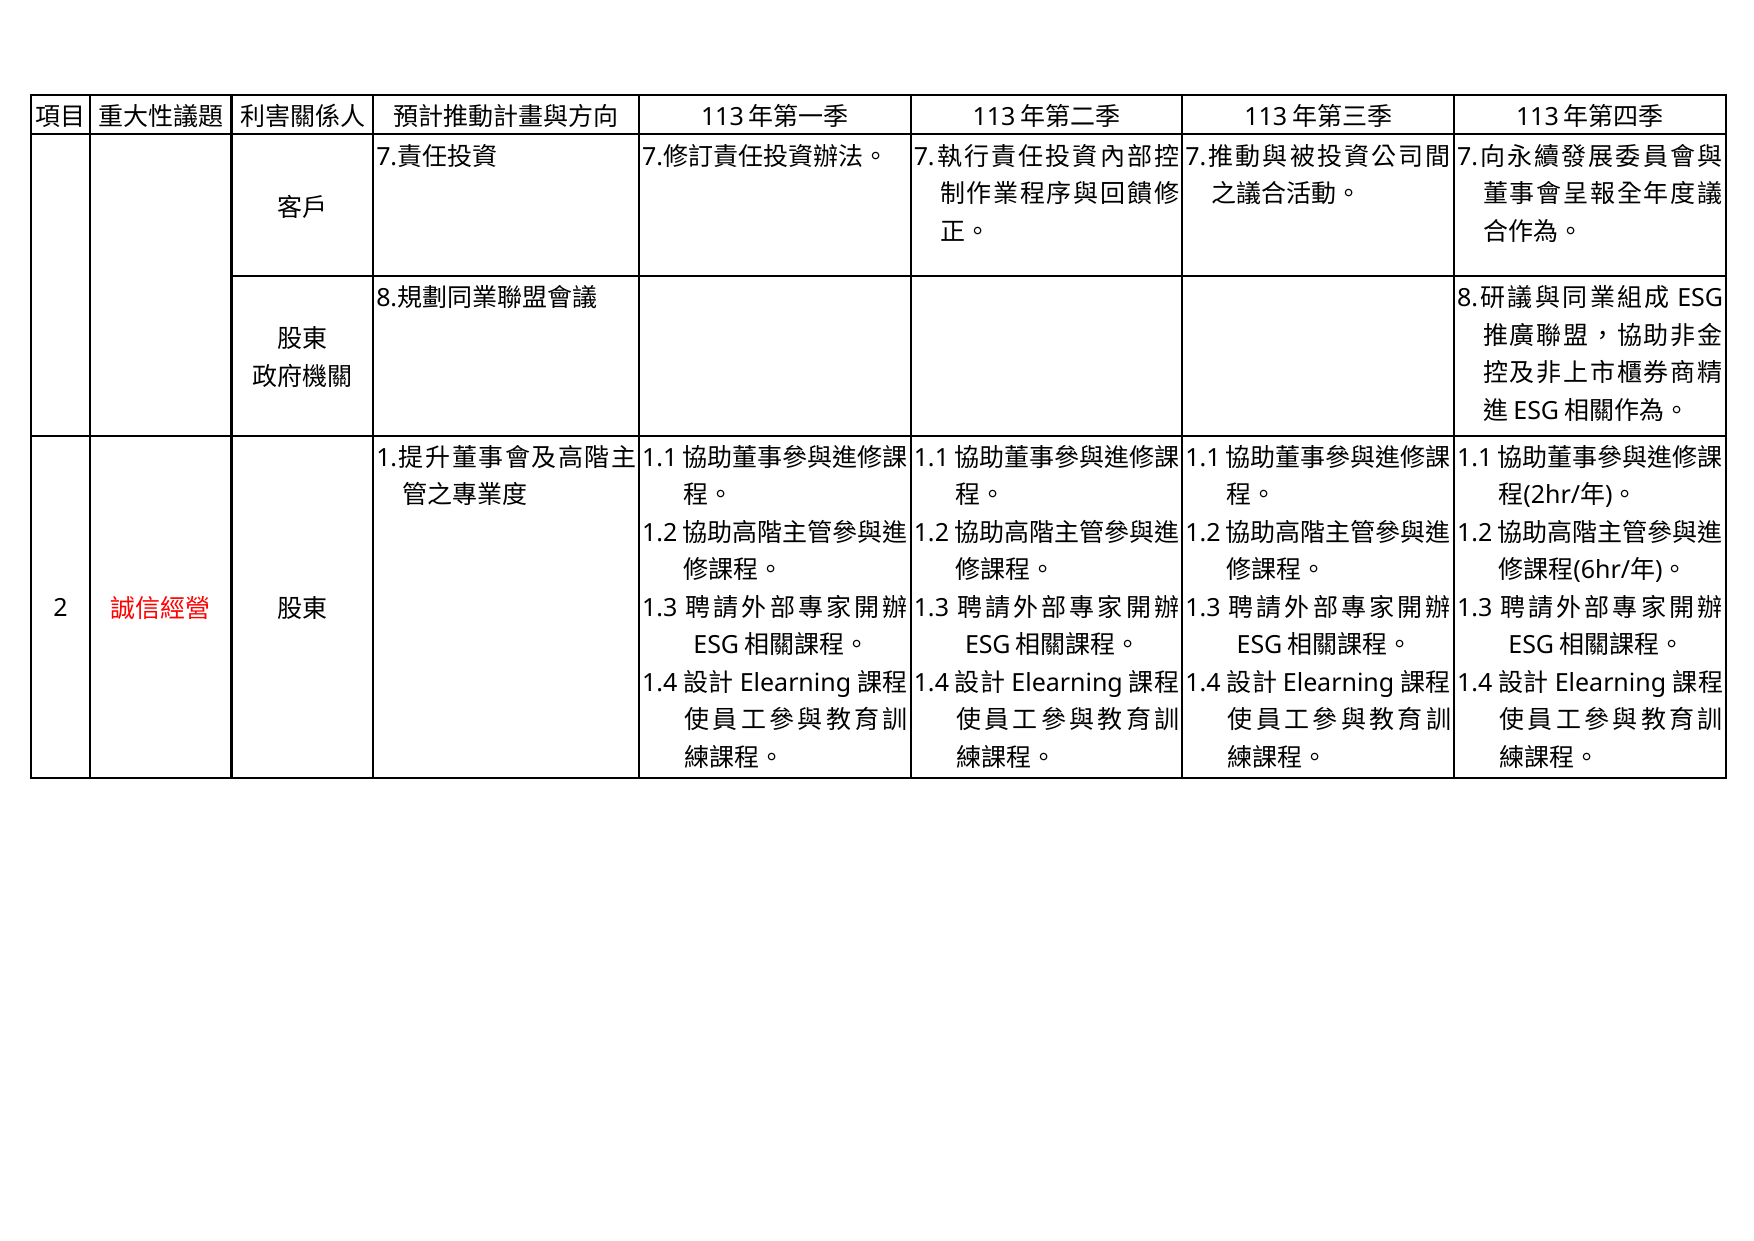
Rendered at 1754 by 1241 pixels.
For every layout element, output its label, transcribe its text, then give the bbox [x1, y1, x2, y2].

table_cell 7.修訂責任投資辦法。 [640, 135, 910, 275]
table_cell 股東 [233, 437, 372, 777]
table_cell 7.執行責任投資內部控制作業程序與回饋修正。 [912, 135, 1181, 275]
table_cell 股東 政府機關 [233, 277, 372, 434]
table_cell 誠信經營 [91, 437, 230, 777]
table_cell 1.1協助董事參與進修課程。 1.2協助高階主管參與進修課程。 1.3聘請外部專家開辦ESG相關課程。 1.4設計Elearning課程使員工參與教育訓練課程。 [640, 437, 910, 777]
table_cell 1.提升董事會及高階主管之專業度 [374, 437, 638, 777]
table_cell 1.1協助董事參與進修課程(2hr/年)。 1.2協助高階主管參與進修課程(6hr/年)。 1.3聘請外部專家開辦ESG相關課程。 1.4設計Elearning課程使員工參與教育訓練課程。 [1455, 437, 1725, 777]
table_header 113年第一季 [640, 96, 910, 133]
table_header 項目 [32, 96, 89, 133]
table_header 113年第二季 [912, 96, 1181, 133]
table_cell [912, 277, 1181, 434]
table_cell 8.研議與同業組成ESG推廣聯盟，協助非金控及非上市櫃券商精進ESG相關作為。 [1455, 277, 1725, 434]
table_header 預計推動計畫與方向 [374, 96, 638, 133]
table_header 重大性議題 [91, 96, 230, 133]
table_cell 客戶 [233, 135, 372, 275]
table_cell [1183, 277, 1453, 434]
table_cell 7.向永續發展委員會與董事會呈報全年度議合作為。 [1455, 135, 1725, 275]
table_cell 8.規劃同業聯盟會議 [374, 277, 638, 434]
table_header 113年第四季 [1455, 96, 1725, 133]
table_cell 7.責任投資 [374, 135, 638, 275]
table_cell 1.1協助董事參與進修課程。 1.2協助高階主管參與進修課程。 1.3聘請外部專家開辦ESG相關課程。 1.4設計Elearning課程使員工參與教育訓練課程。 [912, 437, 1181, 777]
table_cell 7.推動與被投資公司間之議合活動。 [1183, 135, 1453, 275]
table_cell [640, 277, 910, 434]
table_header 113年第三季 [1183, 96, 1453, 133]
table_cell 2 [32, 437, 89, 777]
table_header 利害關係人 [233, 96, 372, 133]
table_cell 1.1協助董事參與進修課程。 1.2協助高階主管參與進修課程。 1.3聘請外部專家開辦ESG相關課程。 1.4設計Elearning課程使員工參與教育訓練課程。 [1183, 437, 1453, 777]
